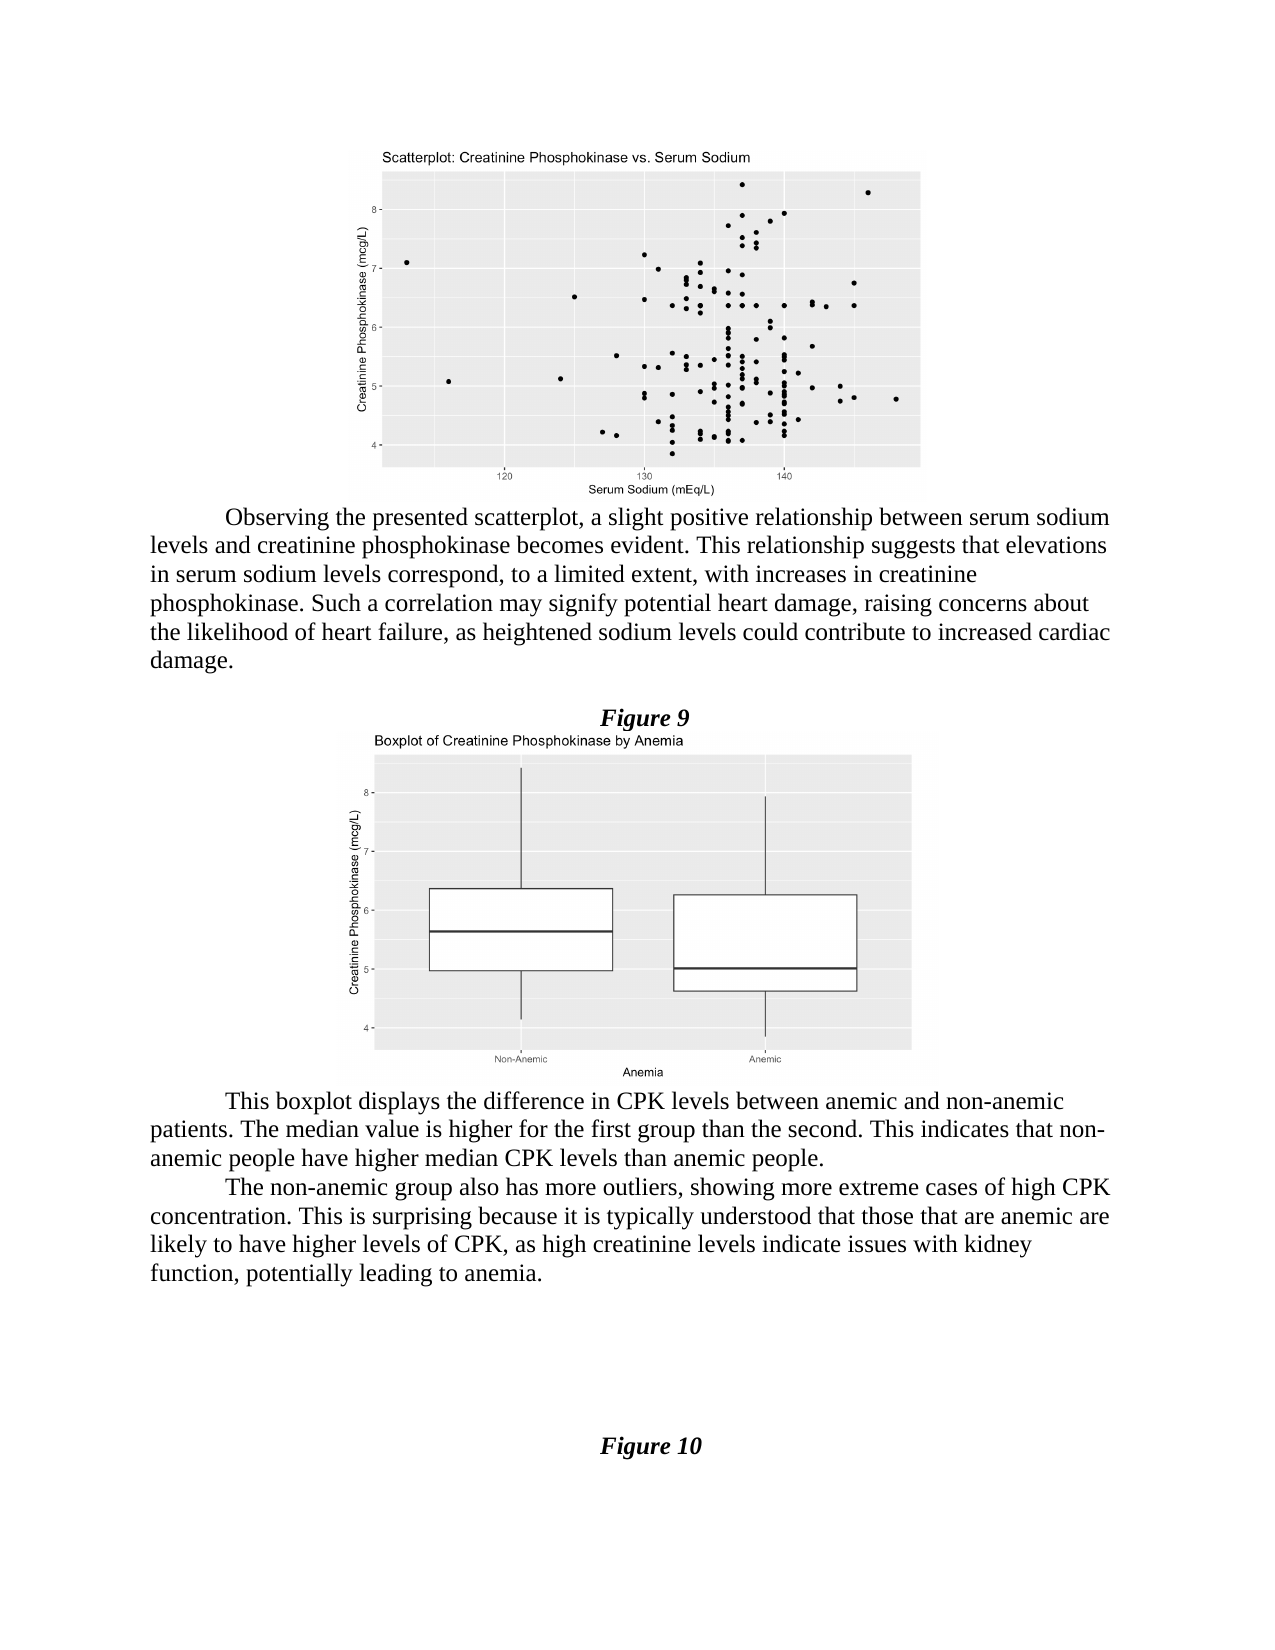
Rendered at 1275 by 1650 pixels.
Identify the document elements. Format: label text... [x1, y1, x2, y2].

text Figure 10 [525, 1431, 1125, 1459]
text Observing the presented scatterplot, a slight positive relationship between serum sodium levels and creatinine phosphokinase becomes evident. This relationship suggests that elevations in serum sodium levels correspond, to a limited extent, with increases in creatinine phosphokinase. Such a correlation may signify potential heart damage, raising concerns about the likelihood of heart failure, as heightened sodium levels could contribute to increased cardiac damage. [150, 502, 1125, 674]
text The non-anemic group also has more outliers, showing more extreme cases of high CPK concentration. This is surprising because it is typically understood that those that are anemic are likely to have higher levels of CPK, as high creatinine levels indicate issues with kidney function, potentially leading to anemia. [150, 1172, 1125, 1287]
text This boxplot displays the difference in CPK levels between anemic and non-anemic patients. The median value is higher for the first group than the second. This indicates that non-anemic people have higher median CPK levels than anemic people. [150, 1086, 1125, 1172]
picture [347, 150, 928, 502]
picture [336, 731, 939, 1086]
text Figure 9 [525, 703, 1125, 732]
